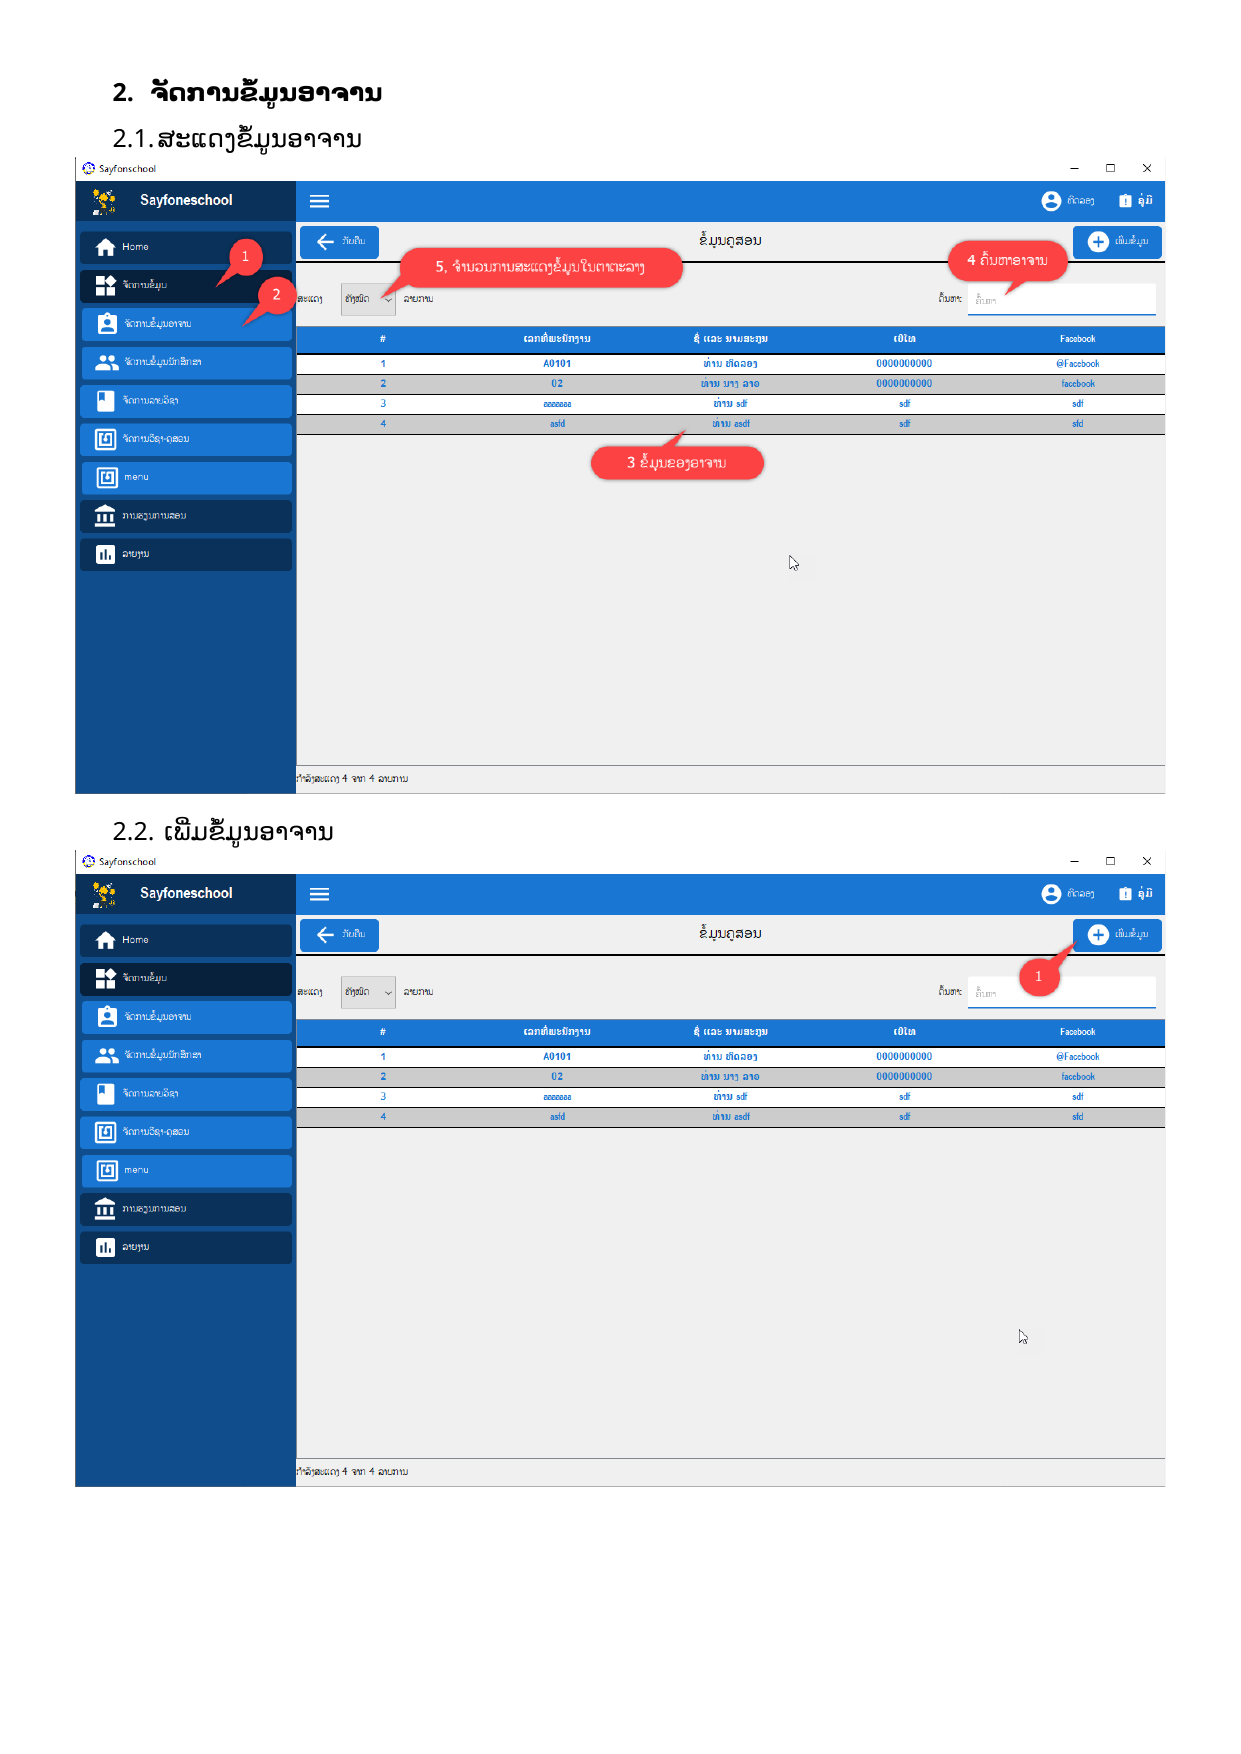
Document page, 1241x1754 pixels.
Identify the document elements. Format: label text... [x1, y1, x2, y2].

subtitle ສະແດງຂໍ້ມູນອາຈານ [112, 120, 1165, 154]
picture [75, 157, 1166, 794]
picture [75, 850, 1166, 1487]
subtitle ຈັດການຂໍ້ມູນອາຈານ [112, 75, 1165, 113]
subtitle ເພີ່ມຂໍ້ມູນອາຈານ [112, 813, 1165, 847]
